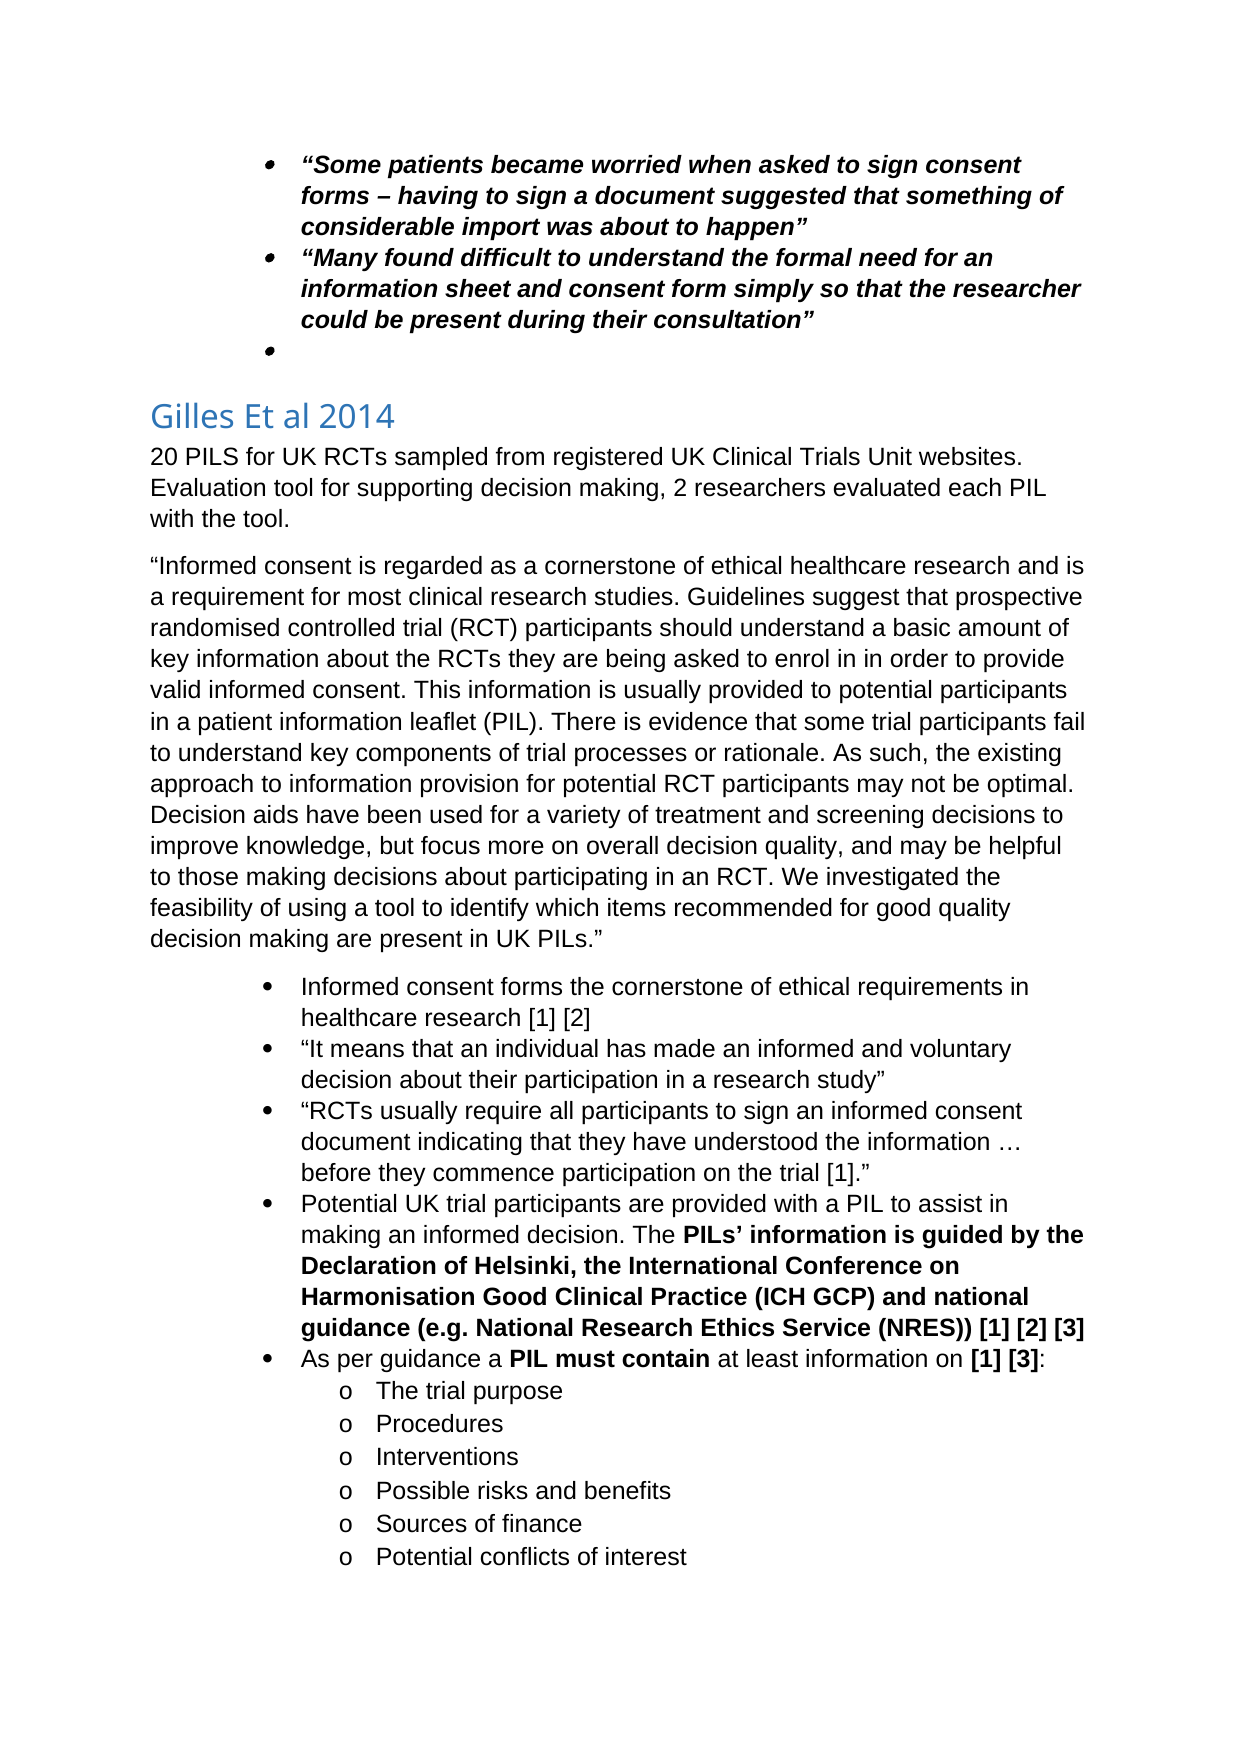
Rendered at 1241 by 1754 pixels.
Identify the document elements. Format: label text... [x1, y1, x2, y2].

text “Informed consent is regarded as a cornerstone of ethical healthcare research and is a requirement for most clinical research studies. Guidelines suggest that prospective randomised controlled trial (RCT) participants should understand a basic amount of key information about the RCTs they are being asked to enrol in in order to provide valid informed consent. This information is usually provided to potential participants in a patient information leaflet (PIL). There is evidence that some trial participants fail to understand key components of trial processes or rationale. As such, the existing approach to information provision for potential RCT participants may not be optimal. Decision aids have been used for a variety of treatment and screening decisions to improve knowledge, but focus more on overall decision quality, and may be helpful to those making decisions about participating in an RCT. We investigated the feasibility of using a tool to identify which items recommended for good quality decision making are present in UK PILs.” [150, 551, 1090, 953]
list Potential UK trial participants are provided with a PIL to assist in making an informed decision. The PILs’ information is guided by the Declaration of Helsinki, the International Conference on Harmonisation Good Clinical Practice (ICH GCP) and national guidance (e.g. National Research Ethics Service (NRES)) [1] [2] [3] [263, 1189, 1090, 1342]
list “It means that an individual has made an informed and voluntary decision about their participation in a research study” [263, 1034, 1090, 1094]
list “Many found difficult to understand the formal need for an information sheet and consent form simply so that the researcher could be present during their consultation” [263, 243, 1090, 334]
list “RCTs usually require all participants to sign an informed consent document indicating that they have understood the information … before they commence participation on the trial [1].” [263, 1096, 1090, 1187]
list Possible risks and benefits [338, 1476, 1090, 1507]
list Interventions [338, 1442, 1090, 1473]
list Sources of finance [338, 1509, 1090, 1540]
list Procedures [338, 1409, 1090, 1440]
list Potential conflicts of interest [338, 1542, 1090, 1573]
list The trial purpose [338, 1376, 1090, 1407]
list “Some patients became worried when asked to sign consent forms – having to sign a document suggested that something of considerable import was about to happen” [263, 150, 1090, 241]
text 20 PILS for UK RCTs sampled from registered UK Clinical Trials Unit websites. Evaluation tool for supporting decision making, 2 researchers evaluated each PIL with the tool. [150, 442, 1090, 532]
list Informed consent forms the cornerstone of ethical requirements in healthcare research [1] [2] [263, 972, 1090, 1031]
subtitle Gilles Et al 2014 [150, 393, 1090, 438]
list As per guidance a PIL must contain at least information on [1] [3]: [263, 1344, 1090, 1373]
